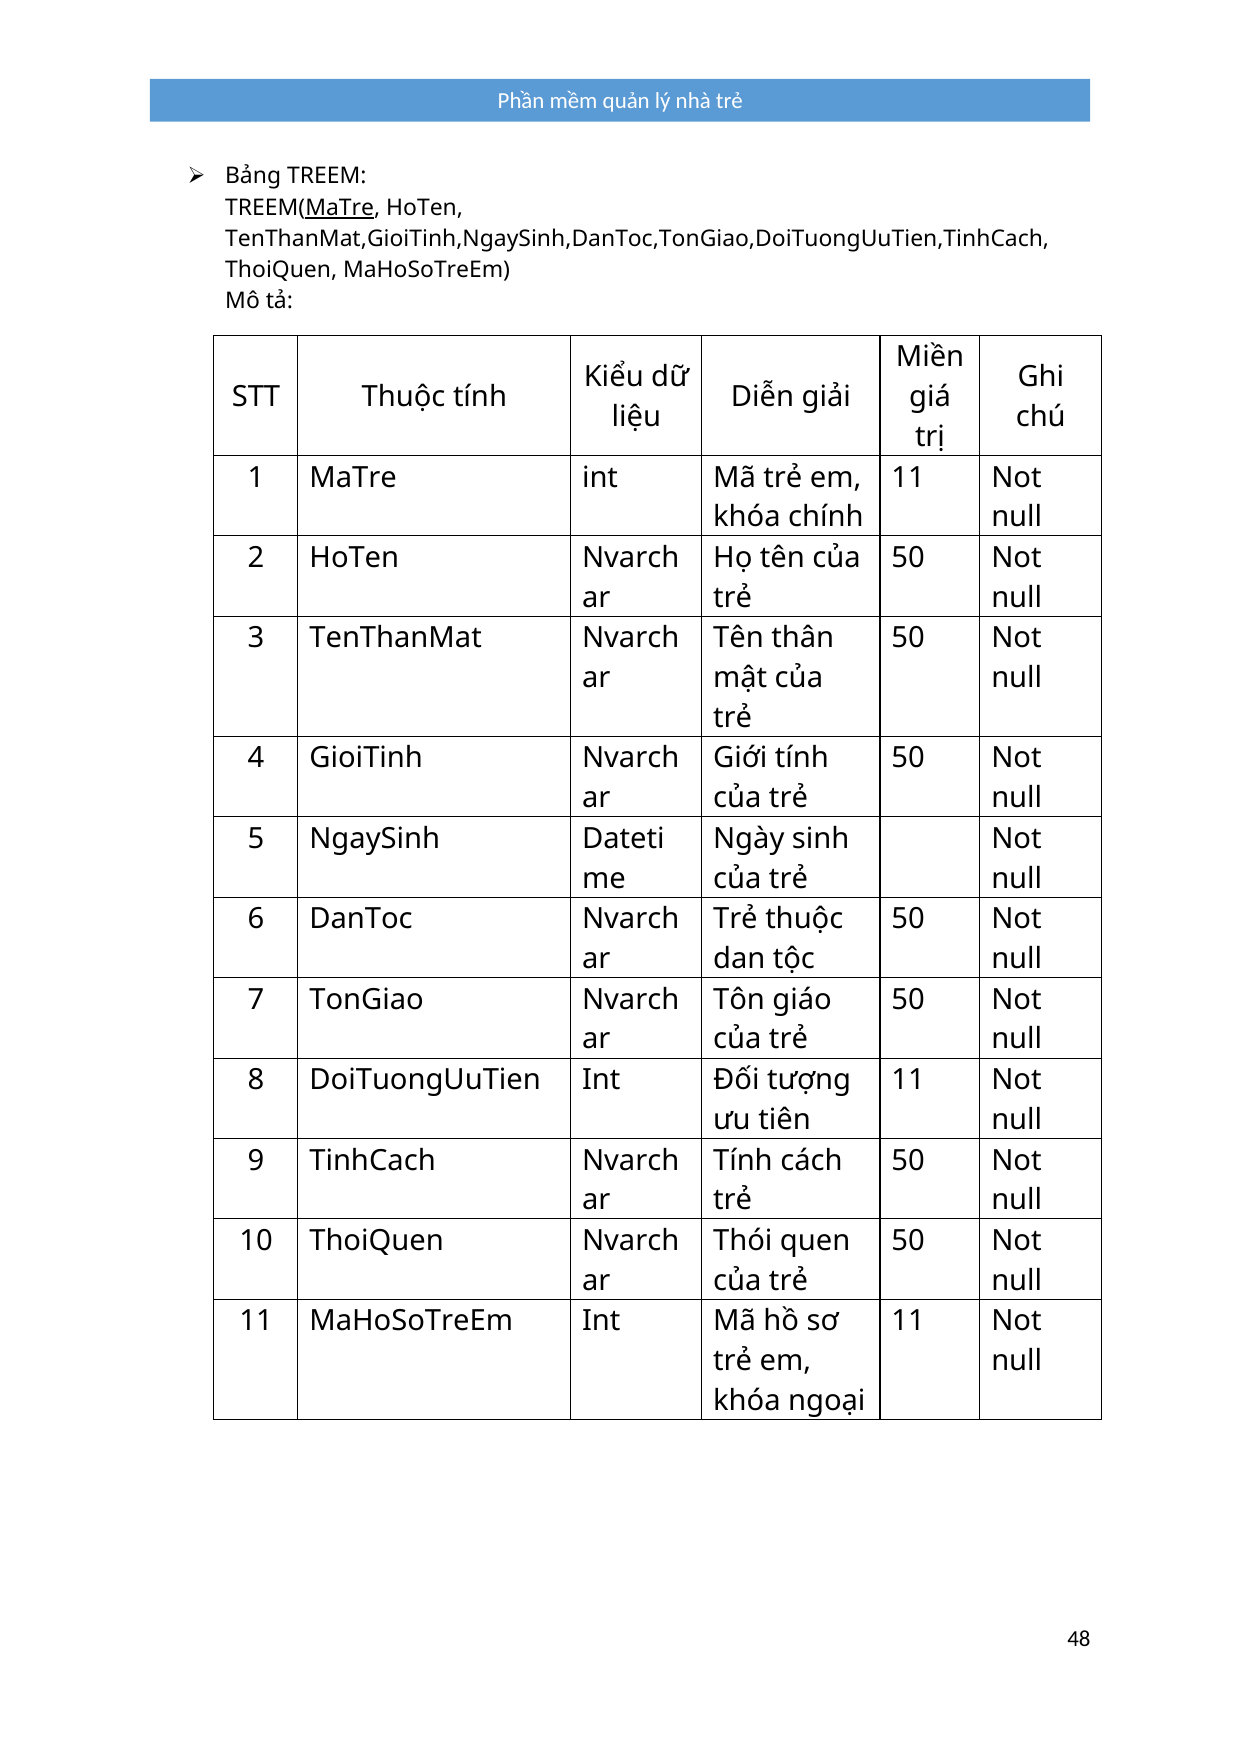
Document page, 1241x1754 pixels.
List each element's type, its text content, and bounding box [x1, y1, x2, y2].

table_cell 7 [214, 978, 297, 1057]
table_cell Nvarchar [571, 898, 701, 977]
table_cell Nvarchar [571, 737, 701, 816]
table_header Thuộc tính [298, 336, 570, 455]
table_cell TonGiao [298, 978, 570, 1057]
table_cell Not null [980, 1300, 1101, 1419]
table_cell Not null [980, 617, 1101, 736]
table_cell Tính cách trẻ [702, 1139, 879, 1218]
table_header Kiểu dữ liệu [571, 336, 701, 455]
table_cell Tên thân mật của trẻ [702, 617, 879, 736]
table_cell 50 [881, 1219, 979, 1299]
table_cell 11 [881, 456, 979, 535]
table_cell 50 [881, 617, 979, 736]
table_cell GioiTinh [298, 737, 570, 816]
table_cell Thói quen của trẻ [702, 1219, 879, 1299]
table_cell Not null [980, 1219, 1101, 1299]
table_cell TinhCach [298, 1139, 570, 1218]
table_cell Họ tên của trẻ [702, 536, 879, 616]
table_cell 11 [881, 1059, 979, 1138]
table_cell Not null [980, 737, 1101, 816]
table_cell 6 [214, 898, 297, 977]
table_cell DanToc [298, 898, 570, 977]
list TREEM(MaTre, HoTen, TenThanMat,GioiTinh,NgaySinh,DanToc,TonGiao,DoiTuongUuTien,TinhCach, ThoiQuen, MaHoSoTreEm) [225, 191, 1090, 284]
table_cell Đối tượng ưu tiên [702, 1059, 879, 1138]
table_cell 10 [214, 1219, 297, 1299]
table_cell Not null [980, 817, 1101, 897]
table_cell DoiTuongUuTien [298, 1059, 570, 1138]
table_cell Not null [980, 536, 1101, 616]
table_cell Nvarchar [571, 617, 701, 736]
table_cell Datetime [571, 817, 701, 897]
table_cell 50 [881, 737, 979, 816]
list Mô tả: [225, 284, 1090, 316]
table_cell Not null [980, 898, 1101, 977]
table_cell Nvarchar [571, 536, 701, 616]
table_cell Giới tính của trẻ [702, 737, 879, 816]
list Bảng TREEM: [187, 159, 1090, 191]
table_cell 9 [214, 1139, 297, 1218]
table_cell Not null [980, 1139, 1101, 1218]
table_cell Nvarchar [571, 978, 701, 1057]
table_cell ThoiQuen [298, 1219, 570, 1299]
table_cell Nvarchar [571, 1219, 701, 1299]
table_cell MaTre [298, 456, 570, 535]
table_cell Mã trẻ em, khóa chính [702, 456, 879, 535]
table_cell 5 [214, 817, 297, 897]
table_cell 11 [214, 1300, 297, 1419]
table_cell Int [571, 1059, 701, 1138]
table_cell HoTen [298, 536, 570, 616]
table_cell Not null [980, 1059, 1101, 1138]
table_cell 1 [214, 456, 297, 535]
table_cell 3 [214, 617, 297, 736]
table_cell Not null [980, 456, 1101, 535]
table_cell Mã hồ sơ trẻ em, khóa ngoại [702, 1300, 879, 1419]
table_header Ghi chú [980, 336, 1101, 455]
table_cell Not null [980, 978, 1101, 1057]
table_cell int [571, 456, 701, 535]
table_cell 50 [881, 978, 979, 1057]
table_header Miền giá trị [881, 336, 979, 455]
table_cell NgaySinh [298, 817, 570, 897]
table_cell TenThanMat [298, 617, 570, 736]
table_header Diễn giải [702, 336, 879, 455]
table_cell Ngày sinh của trẻ [702, 817, 879, 897]
table_cell Trẻ thuộc dan tộc [702, 898, 879, 977]
table_cell 50 [881, 1139, 979, 1218]
table_cell Tôn giáo của trẻ [702, 978, 879, 1057]
table_cell Nvarchar [571, 1139, 701, 1218]
table_cell [881, 817, 979, 897]
table_cell 11 [881, 1300, 979, 1419]
table_cell MaHoSoTreEm [298, 1300, 570, 1419]
table_cell 50 [881, 898, 979, 977]
table_cell Int [571, 1300, 701, 1419]
table_cell 8 [214, 1059, 297, 1138]
table_cell 4 [214, 737, 297, 816]
table_cell 50 [881, 536, 979, 616]
table_cell 2 [214, 536, 297, 616]
table_header STT [214, 336, 297, 455]
